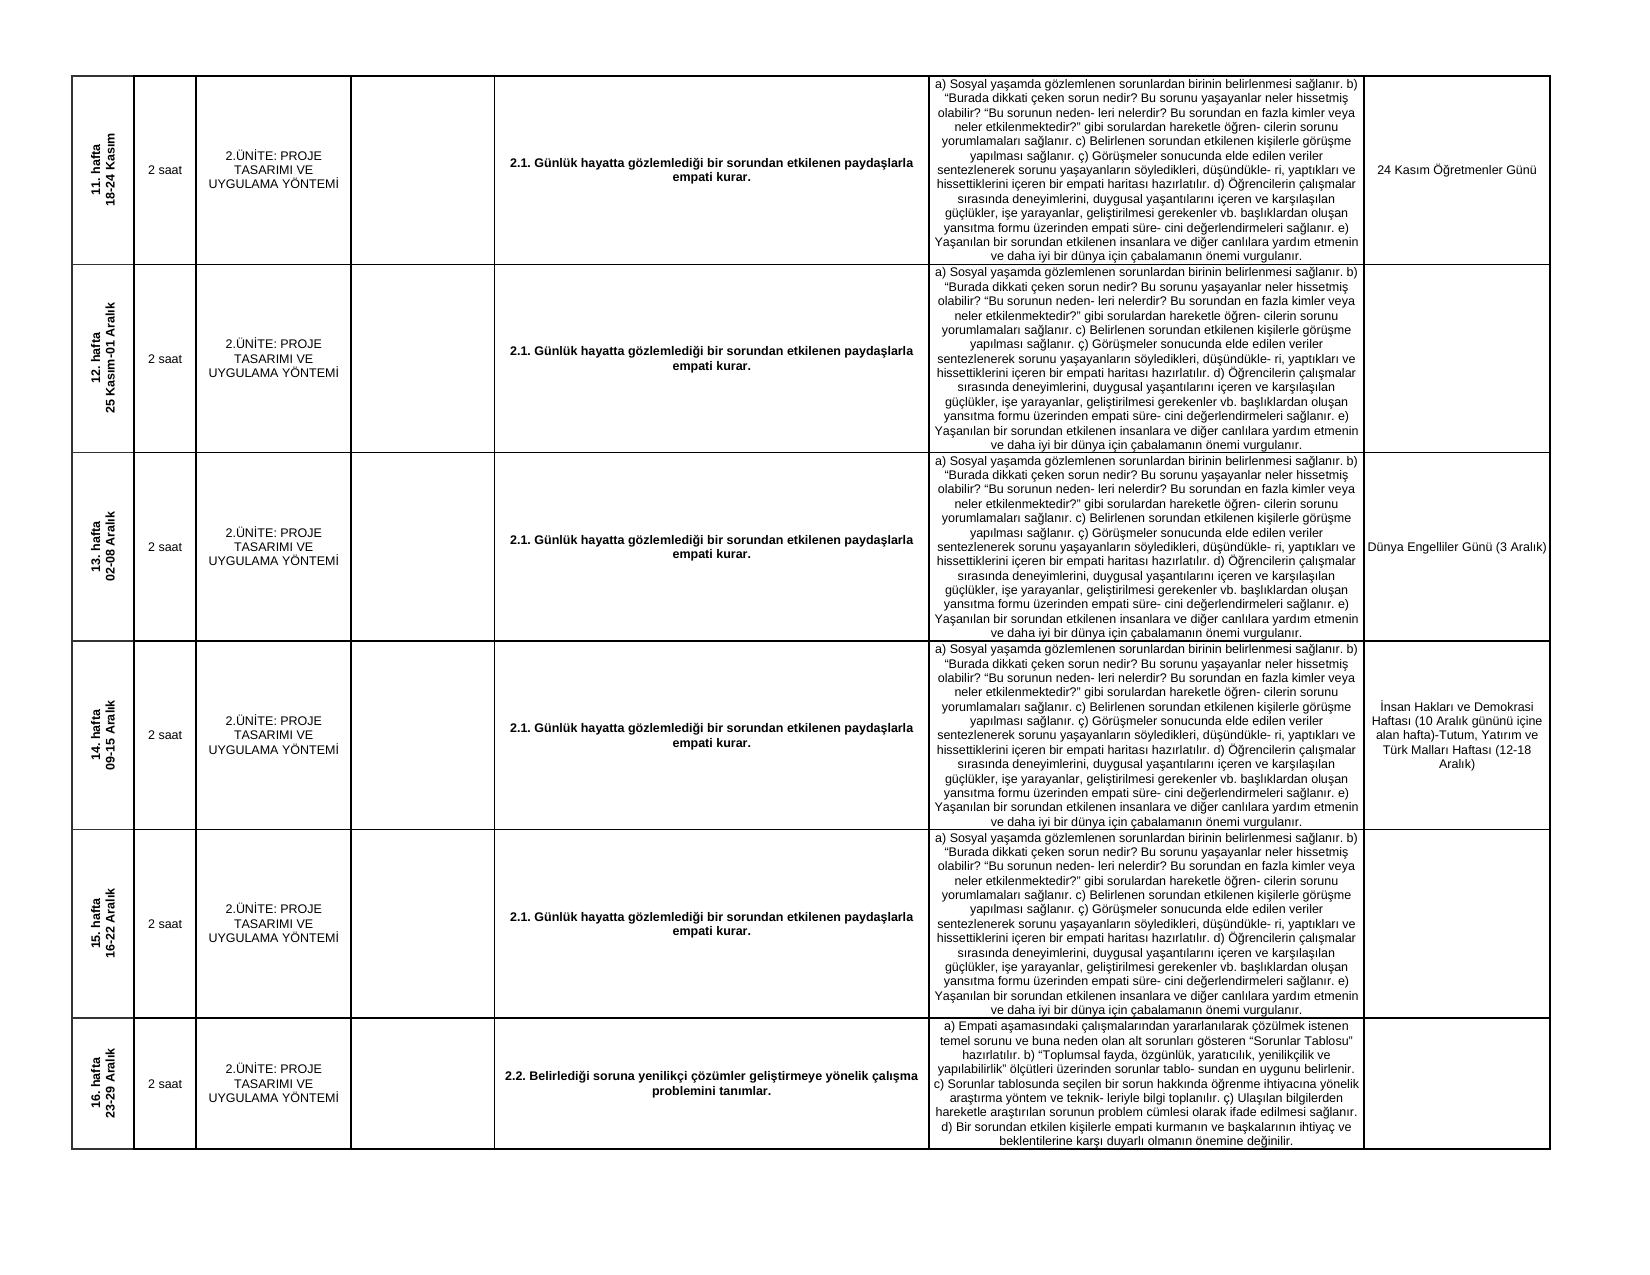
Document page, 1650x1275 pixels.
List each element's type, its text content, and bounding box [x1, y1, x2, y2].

table_cell 2.1. Günlük hayatta gözlemlediği bir sorundan etkilenen paydaşlarla empati kurar. [495, 77, 928, 263]
table_cell [352, 830, 494, 1017]
table_cell 2.ÜNİTE: PROJE TASARIMI VE UYGULAMA YÖNTEMİ [197, 830, 350, 1017]
table_cell [352, 265, 494, 452]
table_cell [1365, 830, 1549, 1017]
table_cell a) Sosyal yaşamda gözlemlenen sorunlardan birinin belirlenmesi sağlanır. b) “Burada dikkati çeken sorun nedir? Bu sorunu yaşayanlar neler hissetmiş olabilir? “Bu sorunun neden- leri nelerdir? Bu sorundan en fazla kimler veya neler etkilenmektedir?” gibi sorulardan hareketle öğren- cilerin sorunu yorumlamaları sağlanır. c) Belirlenen sorundan etkilenen kişilerle görüşme yapılması sağlanır. ç) Görüşmeler sonucunda elde edilen veriler sentezlenerek sorunu yaşayanların söyledikleri, düşündükle- ri, yaptıkları ve hissettiklerini içeren bir empati haritası hazırlatılır. d) Öğrencilerin çalışmalar sırasında deneyimlerini, duygusal yaşantılarını içeren ve karşılaşılan güçlükler, işe yarayanlar, geliştirilmesi gerekenler vb. başlıklardan oluşan yansıtma formu üzerinden empati süre- cini değerlendirmeleri sağlanır. e) Yaşanılan bir sorundan etkilenen insanlara ve diğer canlılara yardım etmenin ve daha iyi bir dünya için çabalamanın önemi vurgulanır. [930, 830, 1363, 1017]
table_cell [197, 1019, 350, 1148]
table_cell 2.ÜNİTE: PROJE TASARIMI VE UYGULAMA YÖNTEMİ [197, 265, 350, 452]
table_cell [352, 77, 494, 263]
table_cell 16. hafta 23-29 Aralık [73, 1019, 133, 1148]
table_cell [352, 453, 494, 640]
table_cell 2 saat [135, 77, 195, 263]
table_cell a) Sosyal yaşamda gözlemlenen sorunlardan birinin belirlenmesi sağlanır. b) “Burada dikkati çeken sorun nedir? Bu sorunu yaşayanlar neler hissetmiş olabilir? “Bu sorunun neden- leri nelerdir? Bu sorundan en fazla kimler veya neler etkilenmektedir?” gibi sorulardan hareketle öğren- cilerin sorunu yorumlamaları sağlanır. c) Belirlenen sorundan etkilenen kişilerle görüşme yapılması sağlanır. ç) Görüşmeler sonucunda elde edilen veriler sentezlenerek sorunu yaşayanların söyledikleri, düşündükle- ri, yaptıkları ve hissettiklerini içeren bir empati haritası hazırlatılır. d) Öğrencilerin çalışmalar sırasında deneyimlerini, duygusal yaşantılarını içeren ve karşılaşılan güçlükler, işe yarayanlar, geliştirilmesi gerekenler vb. başlıklardan oluşan yansıtma formu üzerinden empati süre- cini değerlendirmeleri sağlanır. e) Yaşanılan bir sorundan etkilenen insanlara ve diğer canlılara yardım etmenin ve daha iyi bir dünya için çabalamanın önemi vurgulanır. [930, 642, 1363, 829]
table_cell 15. hafta 16-22 Aralık [73, 830, 133, 1017]
table_cell [1365, 1019, 1549, 1148]
table_cell 2 saat [135, 265, 195, 452]
table_cell 2 saat [135, 642, 195, 829]
table_cell 2.1. Günlük hayatta gözlemlediği bir sorundan etkilenen paydaşlarla empati kurar. [495, 830, 928, 1017]
table_cell 2.1. Günlük hayatta gözlemlediği bir sorundan etkilenen paydaşlarla empati kurar. [495, 265, 928, 452]
table_cell 2 saat [135, 830, 195, 1017]
table_cell 2 saat [135, 453, 195, 640]
table_cell 2.1. Günlük hayatta gözlemlediği bir sorundan etkilenen paydaşlarla empati kurar. [495, 453, 928, 640]
table_cell 13. hafta 02-08 Aralık [73, 453, 133, 640]
table_cell 11. hafta 18-24 Kasım [73, 77, 133, 263]
table_cell a) Sosyal yaşamda gözlemlenen sorunlardan birinin belirlenmesi sağlanır. b) “Burada dikkati çeken sorun nedir? Bu sorunu yaşayanlar neler hissetmiş olabilir? “Bu sorunun neden- leri nelerdir? Bu sorundan en fazla kimler veya neler etkilenmektedir?” gibi sorulardan hareketle öğren- cilerin sorunu yorumlamaları sağlanır. c) Belirlenen sorundan etkilenen kişilerle görüşme yapılması sağlanır. ç) Görüşmeler sonucunda elde edilen veriler sentezlenerek sorunu yaşayanların söyledikleri, düşündükle- ri, yaptıkları ve hissettiklerini içeren bir empati haritası hazırlatılır. d) Öğrencilerin çalışmalar sırasında deneyimlerini, duygusal yaşantılarını içeren ve karşılaşılan güçlükler, işe yarayanlar, geliştirilmesi gerekenler vb. başlıklardan oluşan yansıtma formu üzerinden empati süre- cini değerlendirmeleri sağlanır. e) Yaşanılan bir sorundan etkilenen insanlara ve diğer canlılara yardım etmenin ve daha iyi bir dünya için çabalamanın önemi vurgulanır. [930, 77, 1363, 263]
table_cell a) Sosyal yaşamda gözlemlenen sorunlardan birinin belirlenmesi sağlanır. b) “Burada dikkati çeken sorun nedir? Bu sorunu yaşayanlar neler hissetmiş olabilir? “Bu sorunun neden- leri nelerdir? Bu sorundan en fazla kimler veya neler etkilenmektedir?” gibi sorulardan hareketle öğren- cilerin sorunu yorumlamaları sağlanır. c) Belirlenen sorundan etkilenen kişilerle görüşme yapılması sağlanır. ç) Görüşmeler sonucunda elde edilen veriler sentezlenerek sorunu yaşayanların söyledikleri, düşündükle- ri, yaptıkları ve hissettiklerini içeren bir empati haritası hazırlatılır. d) Öğrencilerin çalışmalar sırasında deneyimlerini, duygusal yaşantılarını içeren ve karşılaşılan güçlükler, işe yarayanlar, geliştirilmesi gerekenler vb. başlıklardan oluşan yansıtma formu üzerinden empati süre- cini değerlendirmeleri sağlanır. e) Yaşanılan bir sorundan etkilenen insanlara ve diğer canlılara yardım etmenin ve daha iyi bir dünya için çabalamanın önemi vurgulanır. [930, 453, 1363, 640]
table_cell 2.ÜNİTE: PROJE TASARIMI VE UYGULAMA YÖNTEMİ [197, 453, 350, 640]
table_cell 2.ÜNİTE: PROJE TASARIMI VE UYGULAMA YÖNTEMİ [197, 642, 350, 829]
table_cell 2.1. Günlük hayatta gözlemlediği bir sorundan etkilenen paydaşlarla empati kurar. [495, 642, 928, 829]
table_cell 2.ÜNİTE: PROJE TASARIMI VE UYGULAMA YÖNTEMİ [197, 77, 350, 263]
table_cell a) Sosyal yaşamda gözlemlenen sorunlardan birinin belirlenmesi sağlanır. b) “Burada dikkati çeken sorun nedir? Bu sorunu yaşayanlar neler hissetmiş olabilir? “Bu sorunun neden- leri nelerdir? Bu sorundan en fazla kimler veya neler etkilenmektedir?” gibi sorulardan hareketle öğren- cilerin sorunu yorumlamaları sağlanır. c) Belirlenen sorundan etkilenen kişilerle görüşme yapılması sağlanır. ç) Görüşmeler sonucunda elde edilen veriler sentezlenerek sorunu yaşayanların söyledikleri, düşündükle- ri, yaptıkları ve hissettiklerini içeren bir empati haritası hazırlatılır. d) Öğrencilerin çalışmalar sırasında deneyimlerini, duygusal yaşantılarını içeren ve karşılaşılan güçlükler, işe yarayanlar, geliştirilmesi gerekenler vb. başlıklardan oluşan yansıtma formu üzerinden empati süre- cini değerlendirmeleri sağlanır. e) Yaşanılan bir sorundan etkilenen insanlara ve diğer canlılara yardım etmenin ve daha iyi bir dünya için çabalamanın önemi vurgulanır. [930, 265, 1363, 452]
table_cell 2 saat [135, 1019, 195, 1148]
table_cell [495, 1019, 928, 1148]
table_cell İnsan Hakları ve Demokrasi Haftası (10 Aralık gününü içine alan hafta)-Tutum, Yatırım ve Türk Malları Haftası (12-18 Aralık) [1365, 642, 1549, 829]
table_cell Dünya Engelliler Günü (3 Aralık) [1365, 453, 1549, 640]
table_cell [352, 642, 494, 829]
table_cell [352, 1019, 494, 1148]
table_cell [1365, 265, 1549, 452]
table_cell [930, 1019, 1363, 1148]
table_cell 24 Kasım Öğretmenler Günü [1365, 77, 1549, 263]
table_cell 14. hafta 09-15 Aralık [73, 642, 133, 829]
table_cell 12. hafta 25 Kasım-01 Aralık [73, 265, 133, 452]
